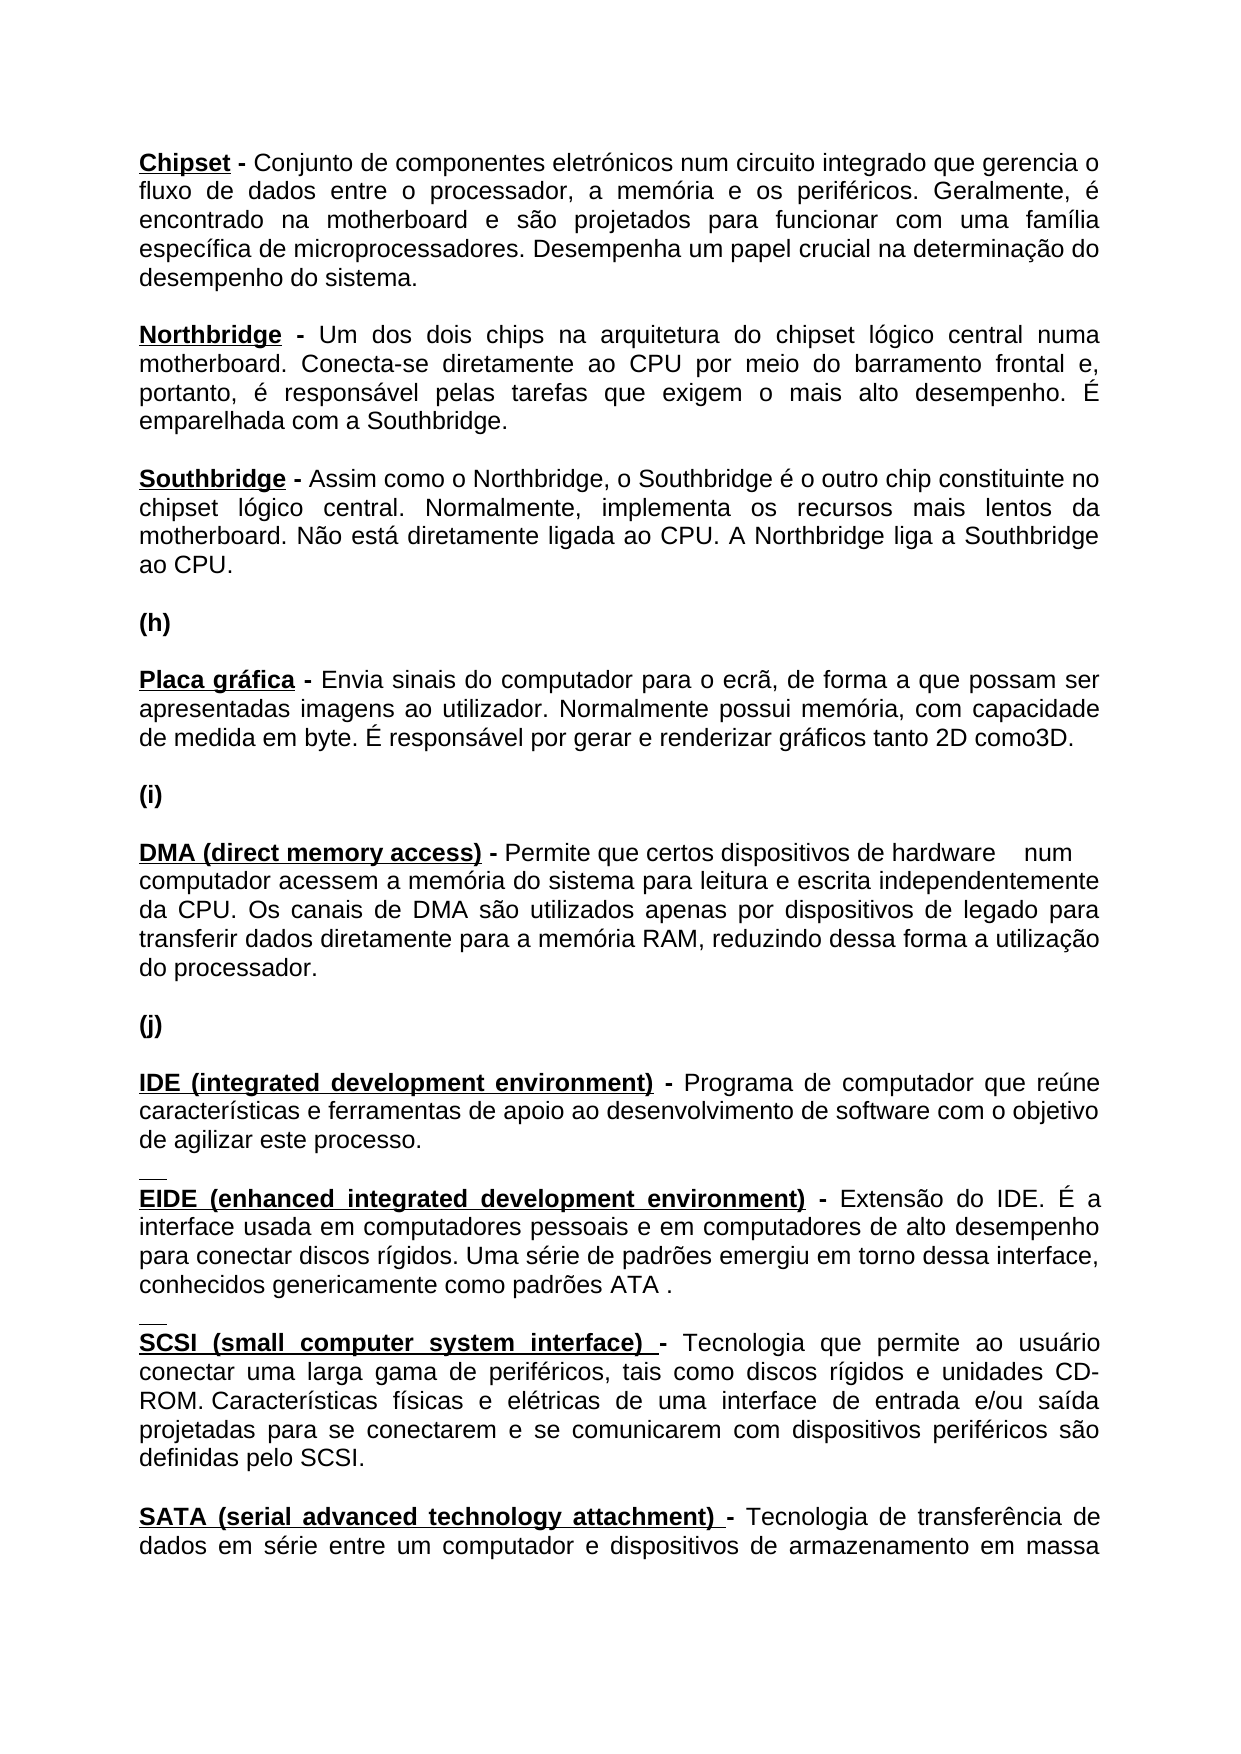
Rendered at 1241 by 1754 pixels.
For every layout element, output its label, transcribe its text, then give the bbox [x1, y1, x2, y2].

text Chipset - Conjunto de componentes eletrónicos num circuito integrado que gerencia o fluxo de dados entre o processador, a memória e os periféricos. Geralmente, é encontrado na motherboard e são projetados para funcionar com uma família específica de microprocessadores. Desempenha um papel crucial na determinação do desempenho do sistema. [139, 148, 1101, 291]
text DMA (direct memory access) - Permite que certos dispositivos de hardware num computador acessem a memória do sistema para leitura e escrita independentemente da CPU. Os canais de DMA são utilizados apenas por dispositivos de legado para transferir dados diretamente para a memória RAM, reduzindo dessa forma a utilização do processador. [139, 838, 1101, 981]
text (h) [139, 608, 1101, 636]
text SCSI (small computer system interface) - Tecnologia que permite ao usuário conectar uma larga gama de periféricos, tais como discos rígidos e unidades CD-ROM. Características físicas e elétricas de uma interface de entrada e/ou saída projetadas para se conectarem e se comunicarem com dispositivos periféricos são definidas pelo SCSI. [139, 1328, 1101, 1472]
text Northbridge - Um dos dois chips na arquitetura do chipset lógico central numa motherboard. Conecta-se diretamente ao CPU por meio do barramento frontal e, portanto, é responsável pelas tarefas que exigem o mais alto desempenho. É emparelhada com a Southbridge. [139, 320, 1101, 435]
text EIDE (enhanced integrated development environment) - Extensão do IDE. É a interface usada em computadores pessoais e em computadores de alto desempenho para conectar discos rígidos. Uma série de padrões emergiu em torno dessa interface, conhecidos genericamente como padrões ATA . [139, 1184, 1101, 1299]
text Southbridge - Assim como o Northbridge, o Southbridge é o outro chip constituinte no chipset lógico central. Normalmente, implementa os recursos mais lentos da motherboard. Não está diretamente ligada ao CPU. A Northbridge liga a Southbridge ao CPU. [139, 464, 1101, 579]
text IDE (integrated development environment) - Programa de computador que reúne características e ferramentas de apoio ao desenvolvimento de software com o objetivo de agilizar este processo. [139, 1068, 1101, 1154]
text Placa gráfica - Envia sinais do computador para o ecrã, de forma a que possam ser apresentadas imagens ao utilizador. Normalmente possui memória, com capacidade de medida em byte. É responsável por gerar e renderizar gráficos tanto 2D como3D. [139, 665, 1101, 751]
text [139, 1502, 1101, 1559]
text (i) [139, 780, 1101, 809]
text (j) [139, 1010, 1101, 1039]
